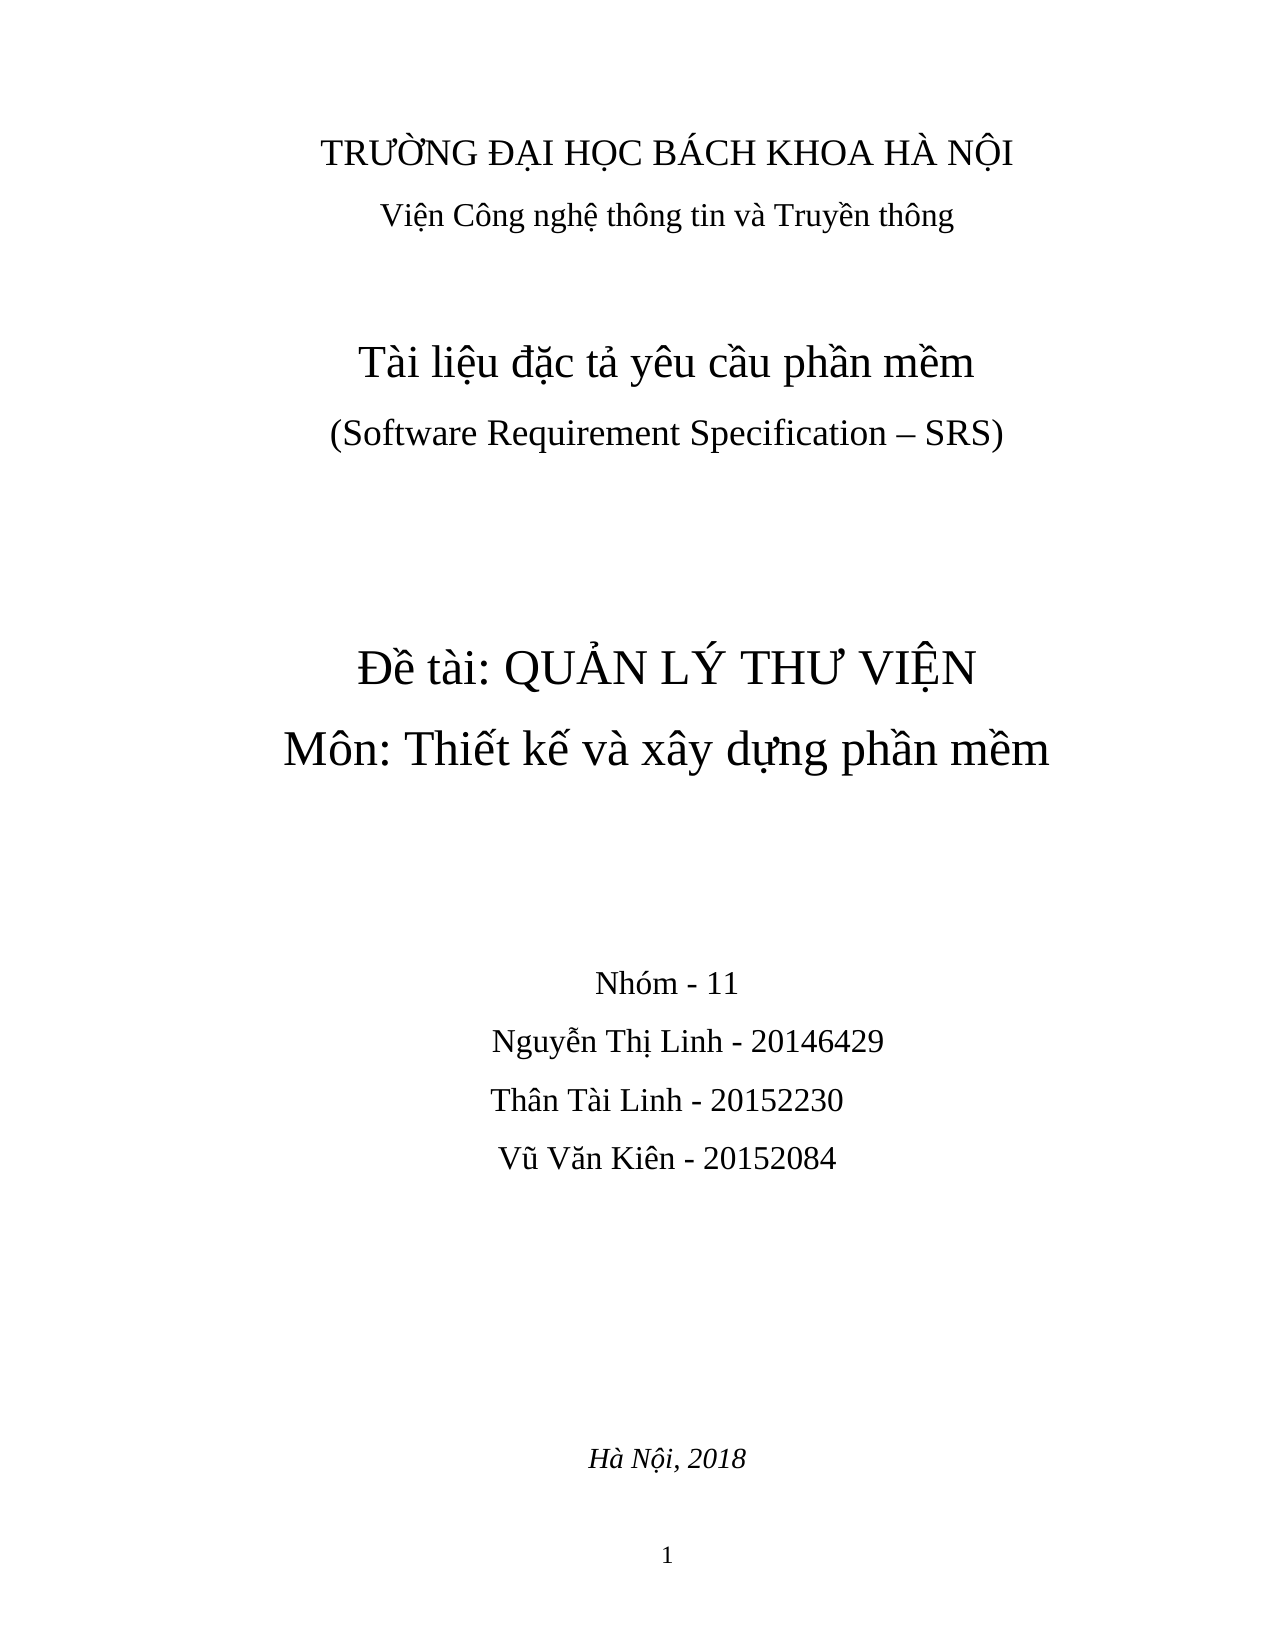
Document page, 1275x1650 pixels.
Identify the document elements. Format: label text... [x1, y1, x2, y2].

text Viện Công nghệ thông tin và Truyền thông [177, 195, 1157, 233]
text Vũ Văn Kiên - 20152084 [177, 1139, 1157, 1177]
text Thân Tài Linh - 20152230 [177, 1080, 1157, 1118]
text Đề tài: QUẢN LÝ THƯ VIỆN [177, 637, 1157, 695]
text (Software Requirement Specification – SRS) [177, 410, 1157, 453]
text Hà Nội, 2018 [177, 1441, 1157, 1475]
text Nhóm - 11 [177, 963, 1157, 1002]
text Tài liệu đặc tả yêu cầu phần mềm [177, 335, 1157, 387]
text Môn: Thiết kế và xây dựng phần mềm [177, 719, 1157, 776]
text TRƯỜNG ĐẠI HỌC BÁCH KHOA HÀ NỘI [177, 131, 1157, 174]
text Nguyễn Thị Linh - 20146429 [177, 1022, 1157, 1060]
